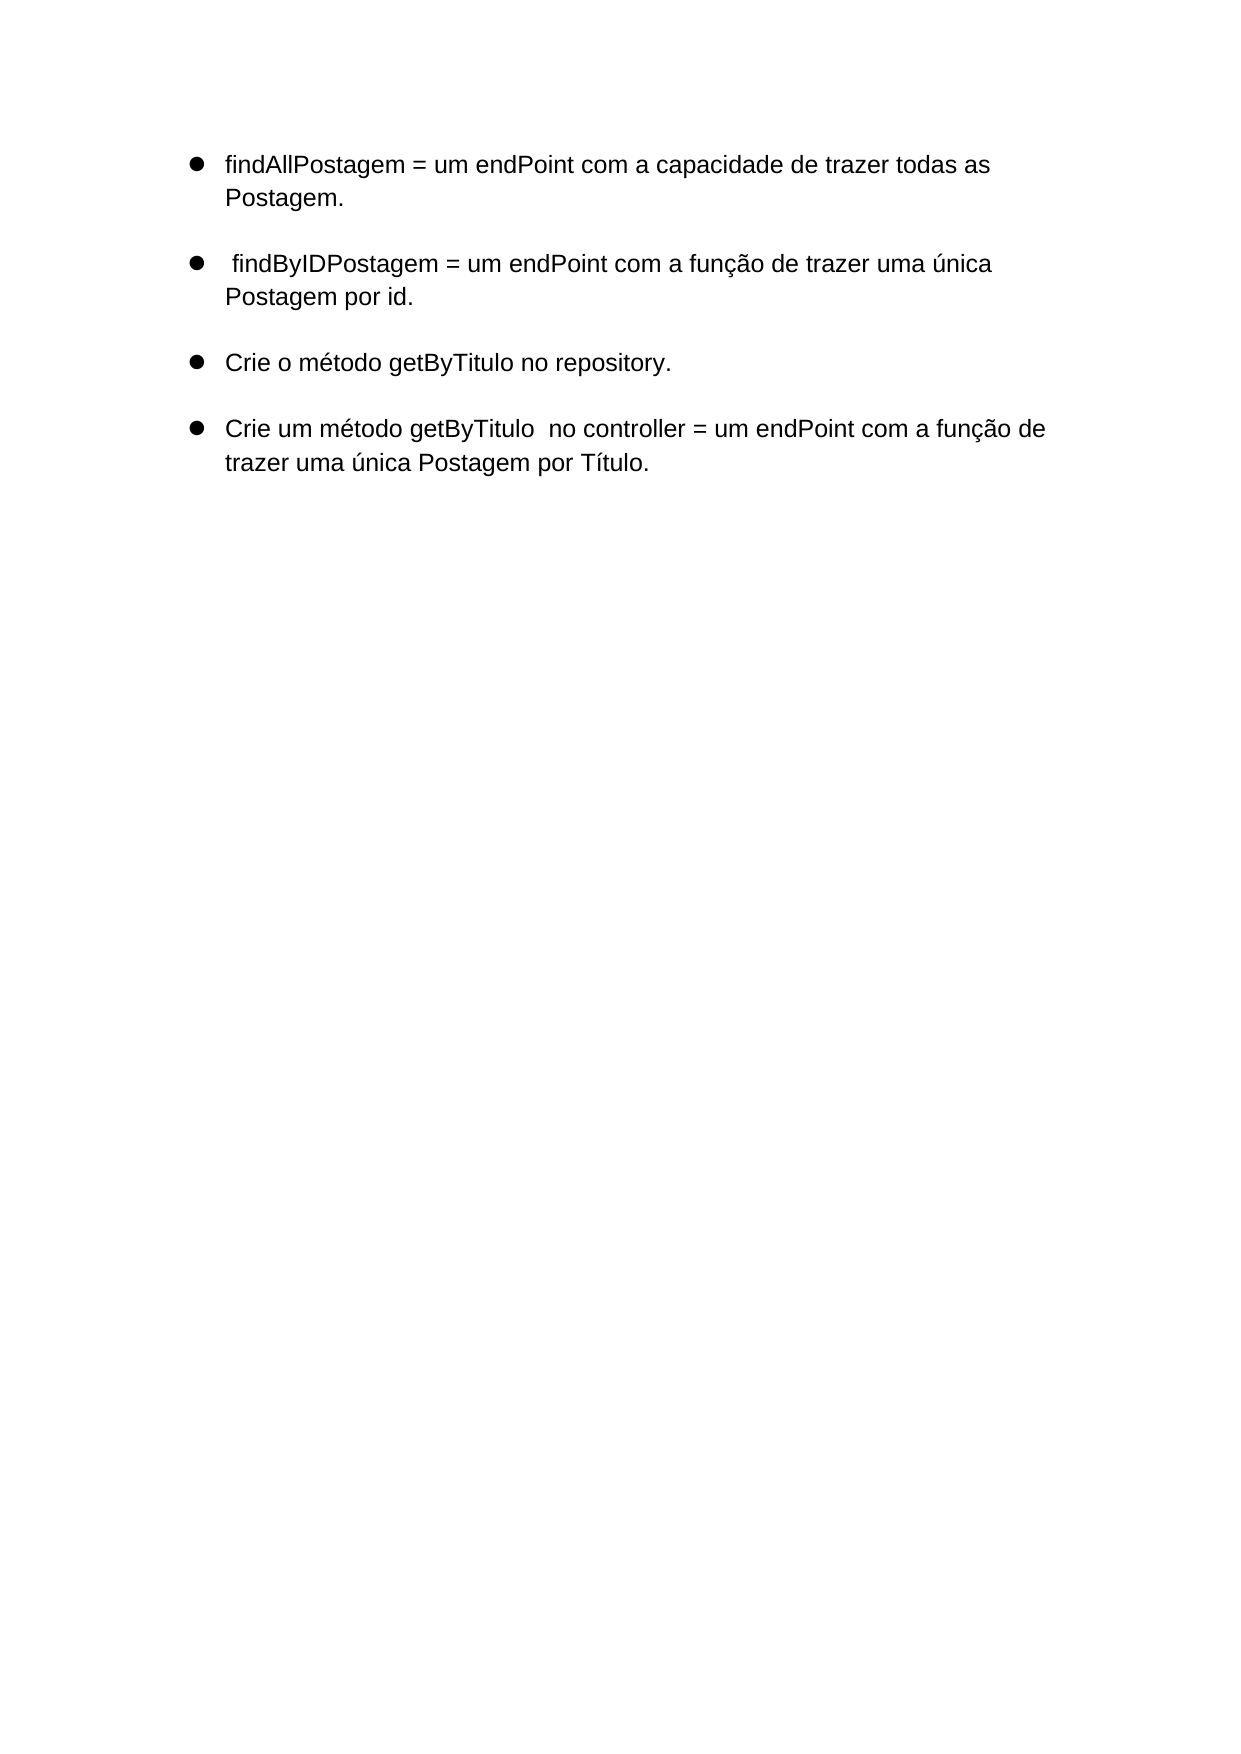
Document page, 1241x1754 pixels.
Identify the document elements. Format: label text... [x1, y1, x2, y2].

list Crie o método getByTitulo no repository. [187, 348, 1090, 377]
list Crie um método getByTitulo no controller = um endPoint com a função de trazer uma única Postagem por Título. [187, 414, 1090, 476]
list findAllPostagem = um endPoint com a capacidade de trazer todas as Postagem. [187, 150, 1090, 212]
list findByIDPostagem = um endPoint com a função de trazer uma única Postagem por id. [187, 249, 1090, 311]
